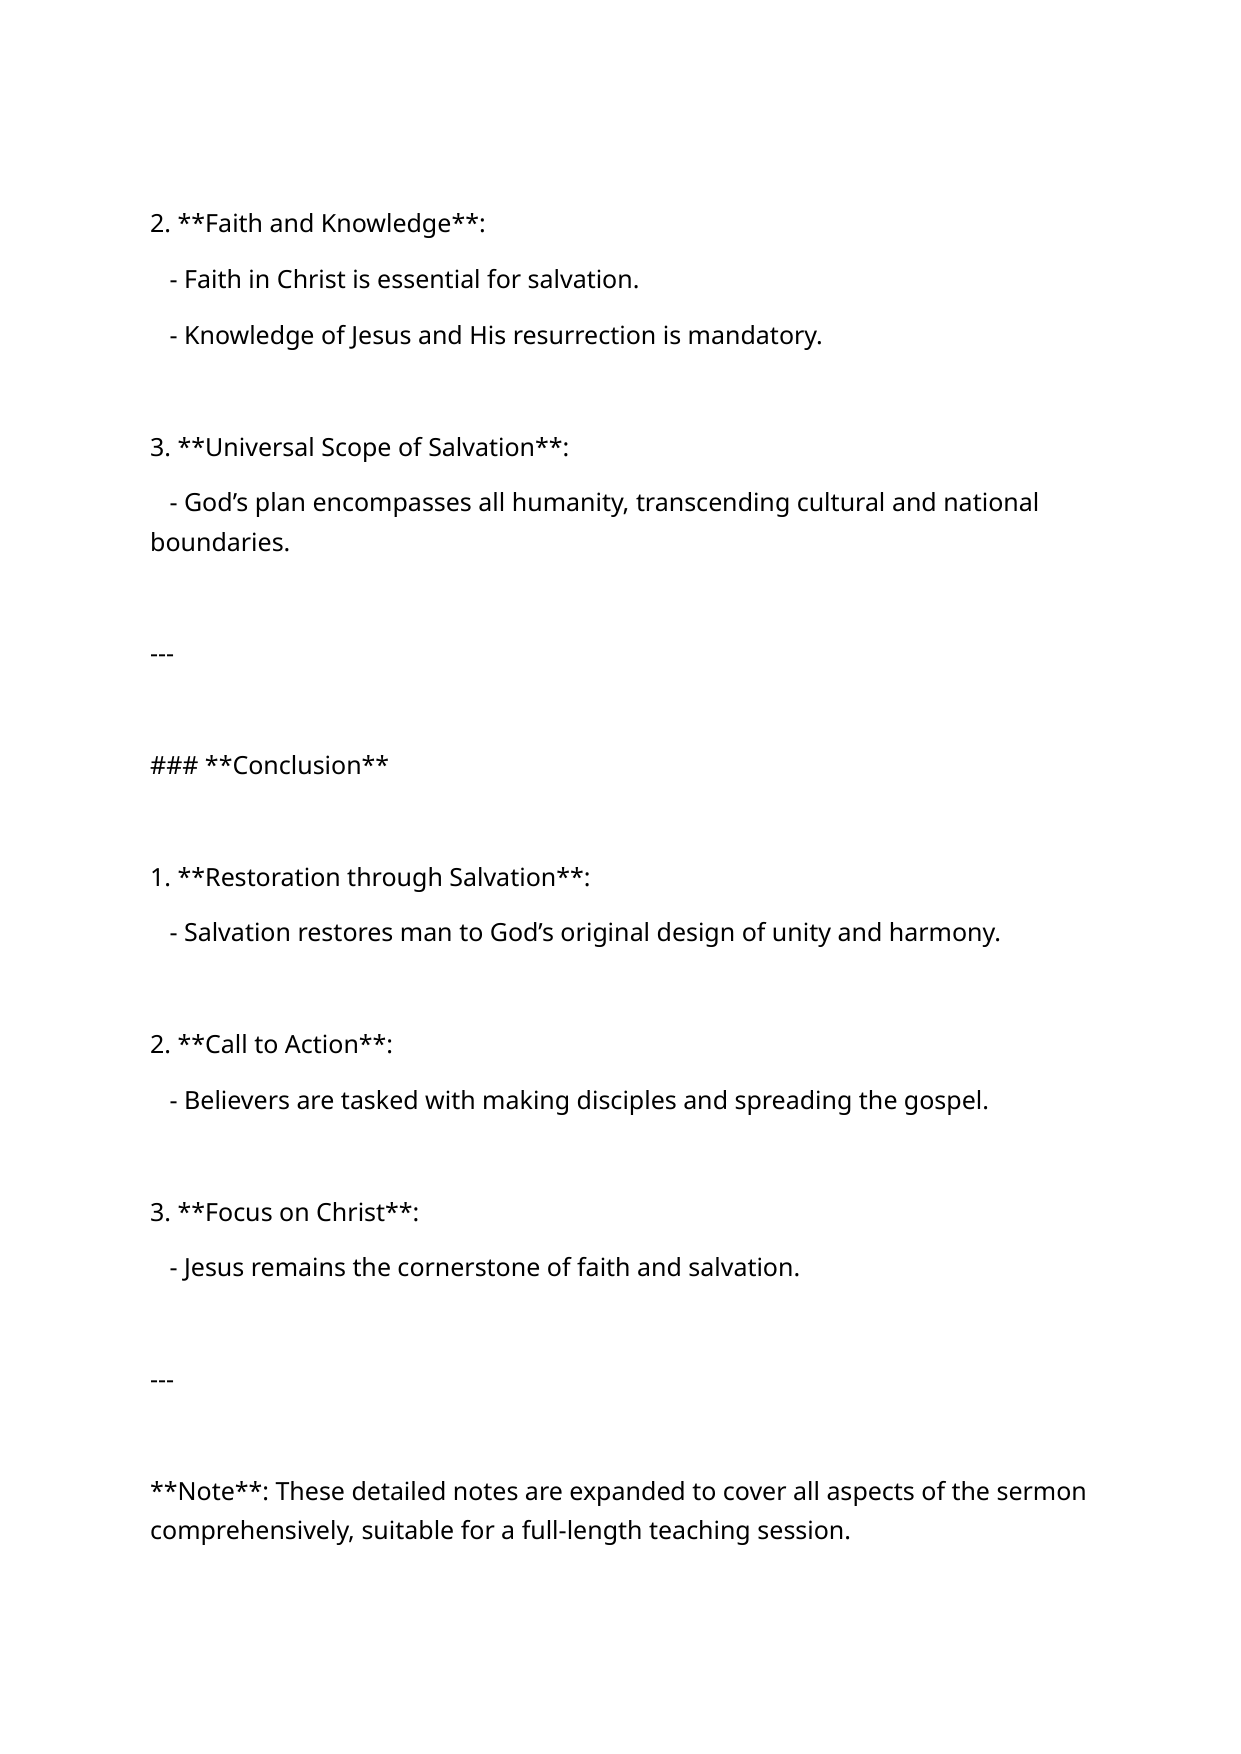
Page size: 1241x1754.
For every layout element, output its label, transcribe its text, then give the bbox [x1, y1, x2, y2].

text 2. **Faith and Knowledge**: [150, 206, 1090, 240]
text 3. **Focus on Christ**: [150, 1194, 1090, 1228]
text --- [150, 1362, 1090, 1396]
text - Believers are tasked with making disciples and spreading the gospel. [150, 1082, 1090, 1117]
text - God’s plan encompasses all humanity, transcending cultural and national boundaries. [150, 485, 1090, 558]
text - Faith in Christ is essential for salvation. [150, 262, 1090, 296]
text - Jesus remains the cornerstone of faith and salvation. [150, 1250, 1090, 1284]
text - Knowledge of Jesus and His resurrection is mandatory. [150, 317, 1090, 352]
text - Salvation restores man to God’s original design of unity and harmony. [150, 915, 1090, 949]
text 3. **Universal Scope of Salvation**: [150, 429, 1090, 463]
text 1. **Restoration through Salvation**: [150, 859, 1090, 893]
text --- [150, 636, 1090, 670]
text 2. **Call to Action**: [150, 1027, 1090, 1061]
text ### **Conclusion** [150, 747, 1090, 782]
text **Note**: These detailed notes are expanded to cover all aspects of the sermon comprehensively, suitable for a full-length teaching session. [150, 1473, 1090, 1547]
